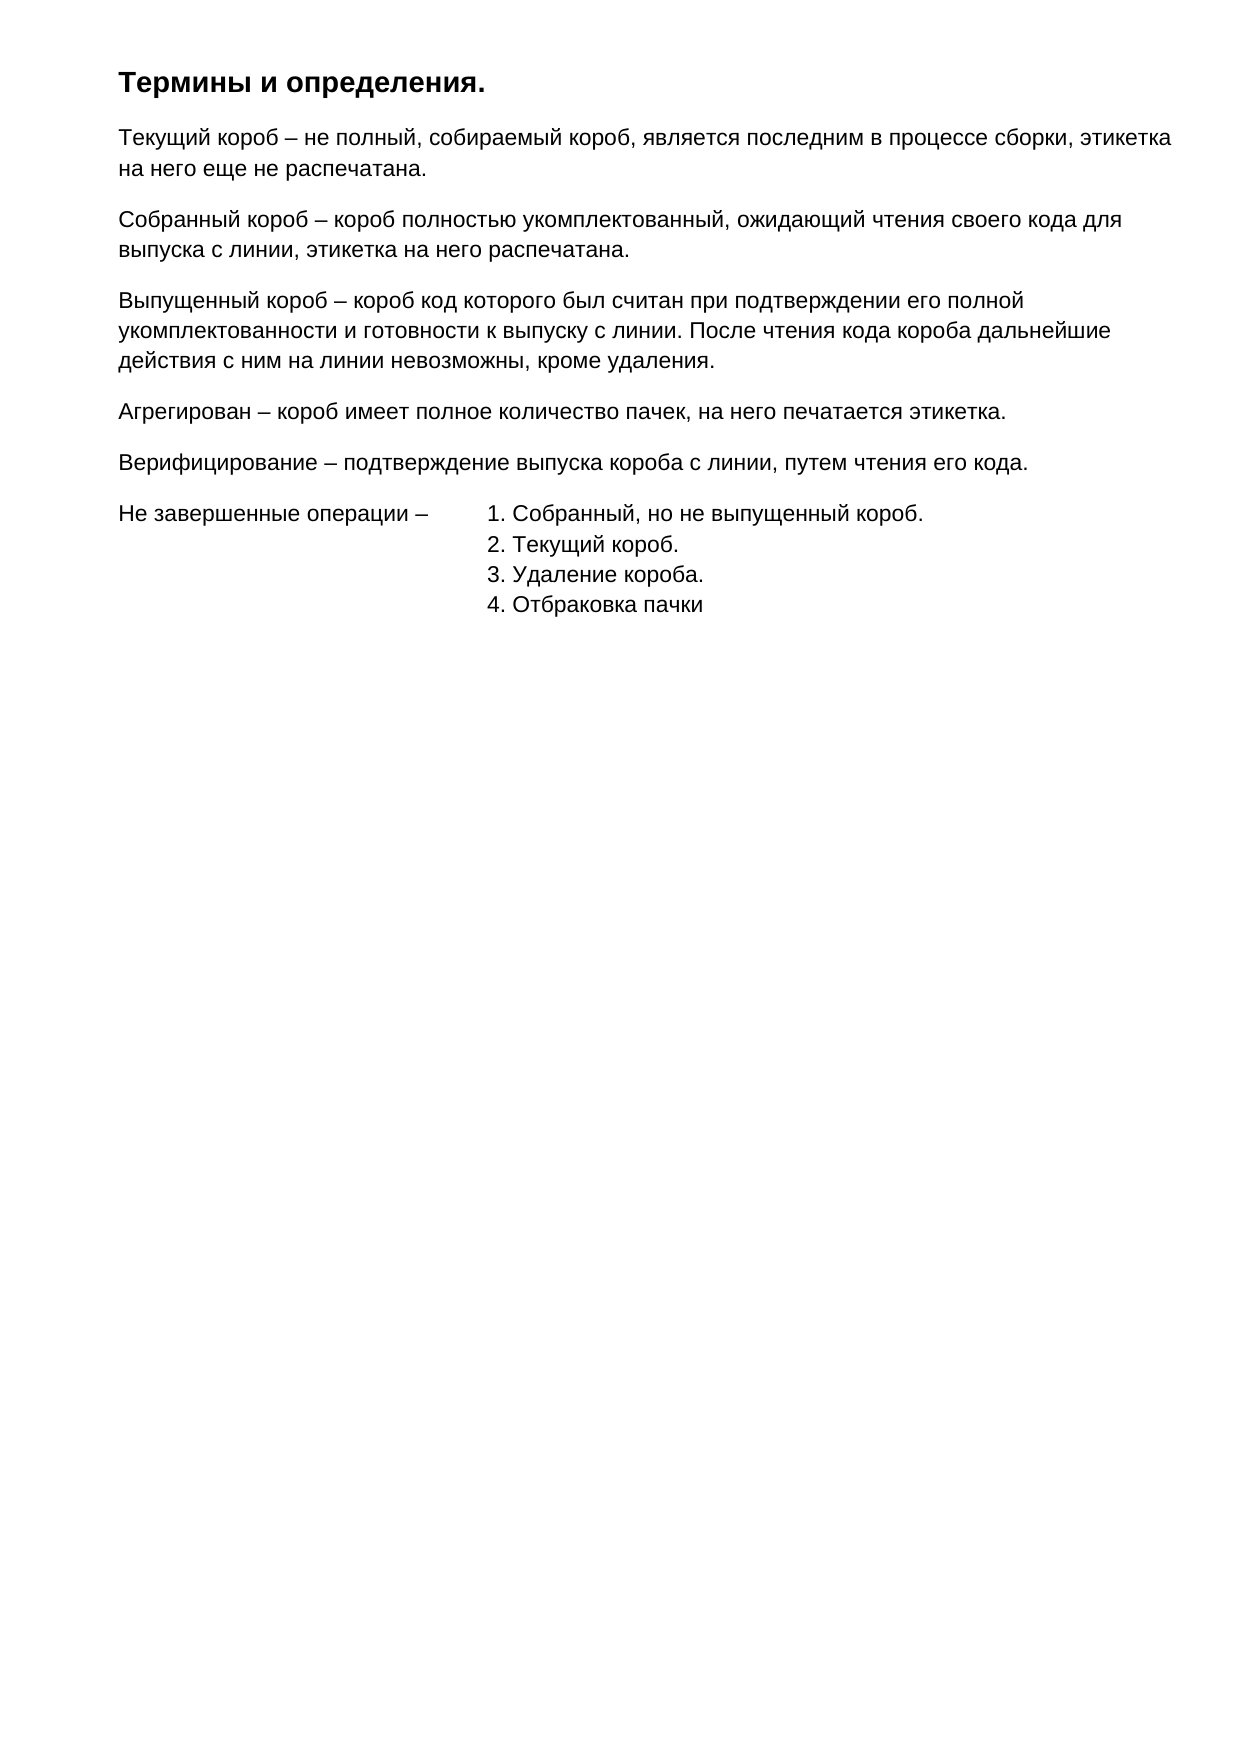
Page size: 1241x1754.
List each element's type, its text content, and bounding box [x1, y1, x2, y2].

text Собранный короб – короб полностью укомплектованный, ожидающий чтения своего кода для выпуска с линии, этикетка на него распечатана. [118, 206, 1181, 262]
text 3. Удаление короба. [413, 561, 1181, 587]
text Термины и определения. [118, 65, 1181, 98]
text Текущий короб – не полный, собираемый короб, является последним в процессе сборки, этикетка на него еще не распечатана. [118, 124, 1181, 181]
text 4. Отбраковка пачки [413, 591, 1181, 617]
text Агрегирован – короб имеет полное количество пачек, на него печатается этикетка. [118, 398, 1181, 425]
text Верифицирование – подтверждение выпуска короба с линии, путем чтения его кода. [118, 449, 1181, 476]
text 2. Текущий короб. [413, 531, 1181, 557]
text Не завершенные операции – 1. Собранный, но не выпущенный короб. [118, 500, 1181, 527]
text Выпущенный короб – короб код которого был считан при подтверждении его полной укомплектованности и готовности к выпуску с линии. После чтения кода короба дальнейшие действия с ним на линии невозможны, кроме удаления. [118, 287, 1181, 374]
